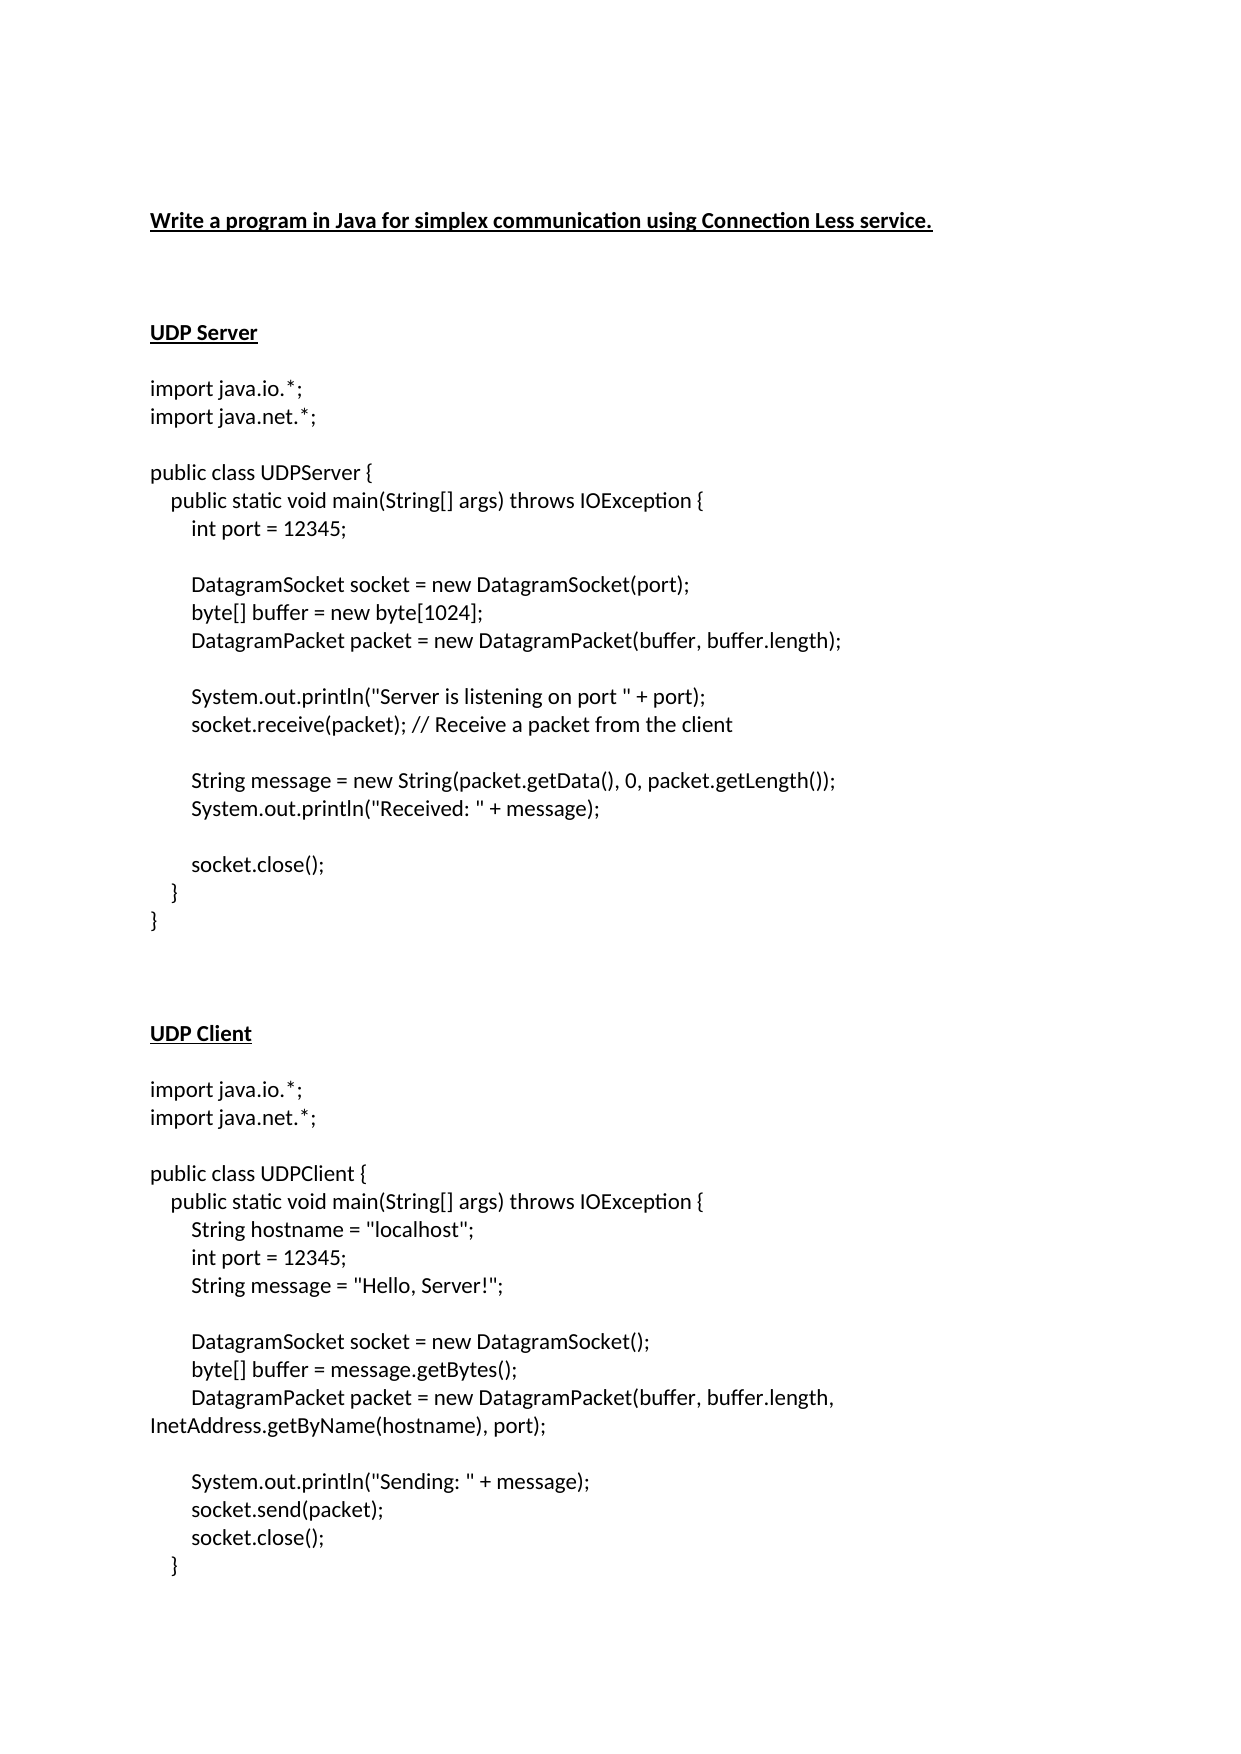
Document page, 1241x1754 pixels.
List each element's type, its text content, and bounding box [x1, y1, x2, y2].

text System.out.println("Server is listening on port " + port); [150, 682, 1090, 710]
text int port = 12345; [150, 514, 1090, 542]
text public class UDPServer { [150, 458, 1090, 486]
text socket.close(); [150, 1523, 1090, 1551]
text int port = 12345; [150, 1243, 1090, 1271]
text import java.io.*; [150, 1075, 1090, 1103]
text } [150, 878, 1090, 907]
text System.out.println("Received: " + message); [150, 794, 1090, 822]
text DatagramPacket packet = new DatagramPacket(buffer, buffer.length); [150, 626, 1090, 654]
text UDP Server [150, 318, 1090, 346]
text DatagramPacket packet = new DatagramPacket(buffer, buffer.length, InetAddress.getByName(hostname), port); [150, 1383, 1090, 1439]
text } [150, 907, 1090, 934]
text String message = new String(packet.getData(), 0, packet.getLength()); [150, 766, 1090, 794]
text import java.net.*; [150, 402, 1090, 430]
text UDP Client [150, 1019, 1090, 1047]
text byte[] buffer = new byte[1024]; [150, 598, 1090, 626]
text socket.receive(packet); // Receive a packet from the client [150, 710, 1090, 738]
text DatagramSocket socket = new DatagramSocket(); [150, 1327, 1090, 1355]
text DatagramSocket socket = new DatagramSocket(port); [150, 570, 1090, 598]
text } [150, 1551, 1090, 1579]
text import java.net.*; [150, 1103, 1090, 1131]
text socket.close(); [150, 851, 1090, 878]
text System.out.println("Sending: " + message); [150, 1467, 1090, 1495]
text socket.send(packet); [150, 1495, 1090, 1523]
text String hostname = "localhost"; [150, 1215, 1090, 1243]
text byte[] buffer = message.getBytes(); [150, 1355, 1090, 1383]
text public static void main(String[] args) throws IOException { [150, 486, 1090, 514]
text Write a program in Java for simplex communication using Connection Less service. [150, 206, 1090, 234]
text public static void main(String[] args) throws IOException { [150, 1187, 1090, 1215]
text String message = "Hello, Server!"; [150, 1271, 1090, 1299]
text import java.io.*; [150, 374, 1090, 402]
text public class UDPClient { [150, 1159, 1090, 1187]
